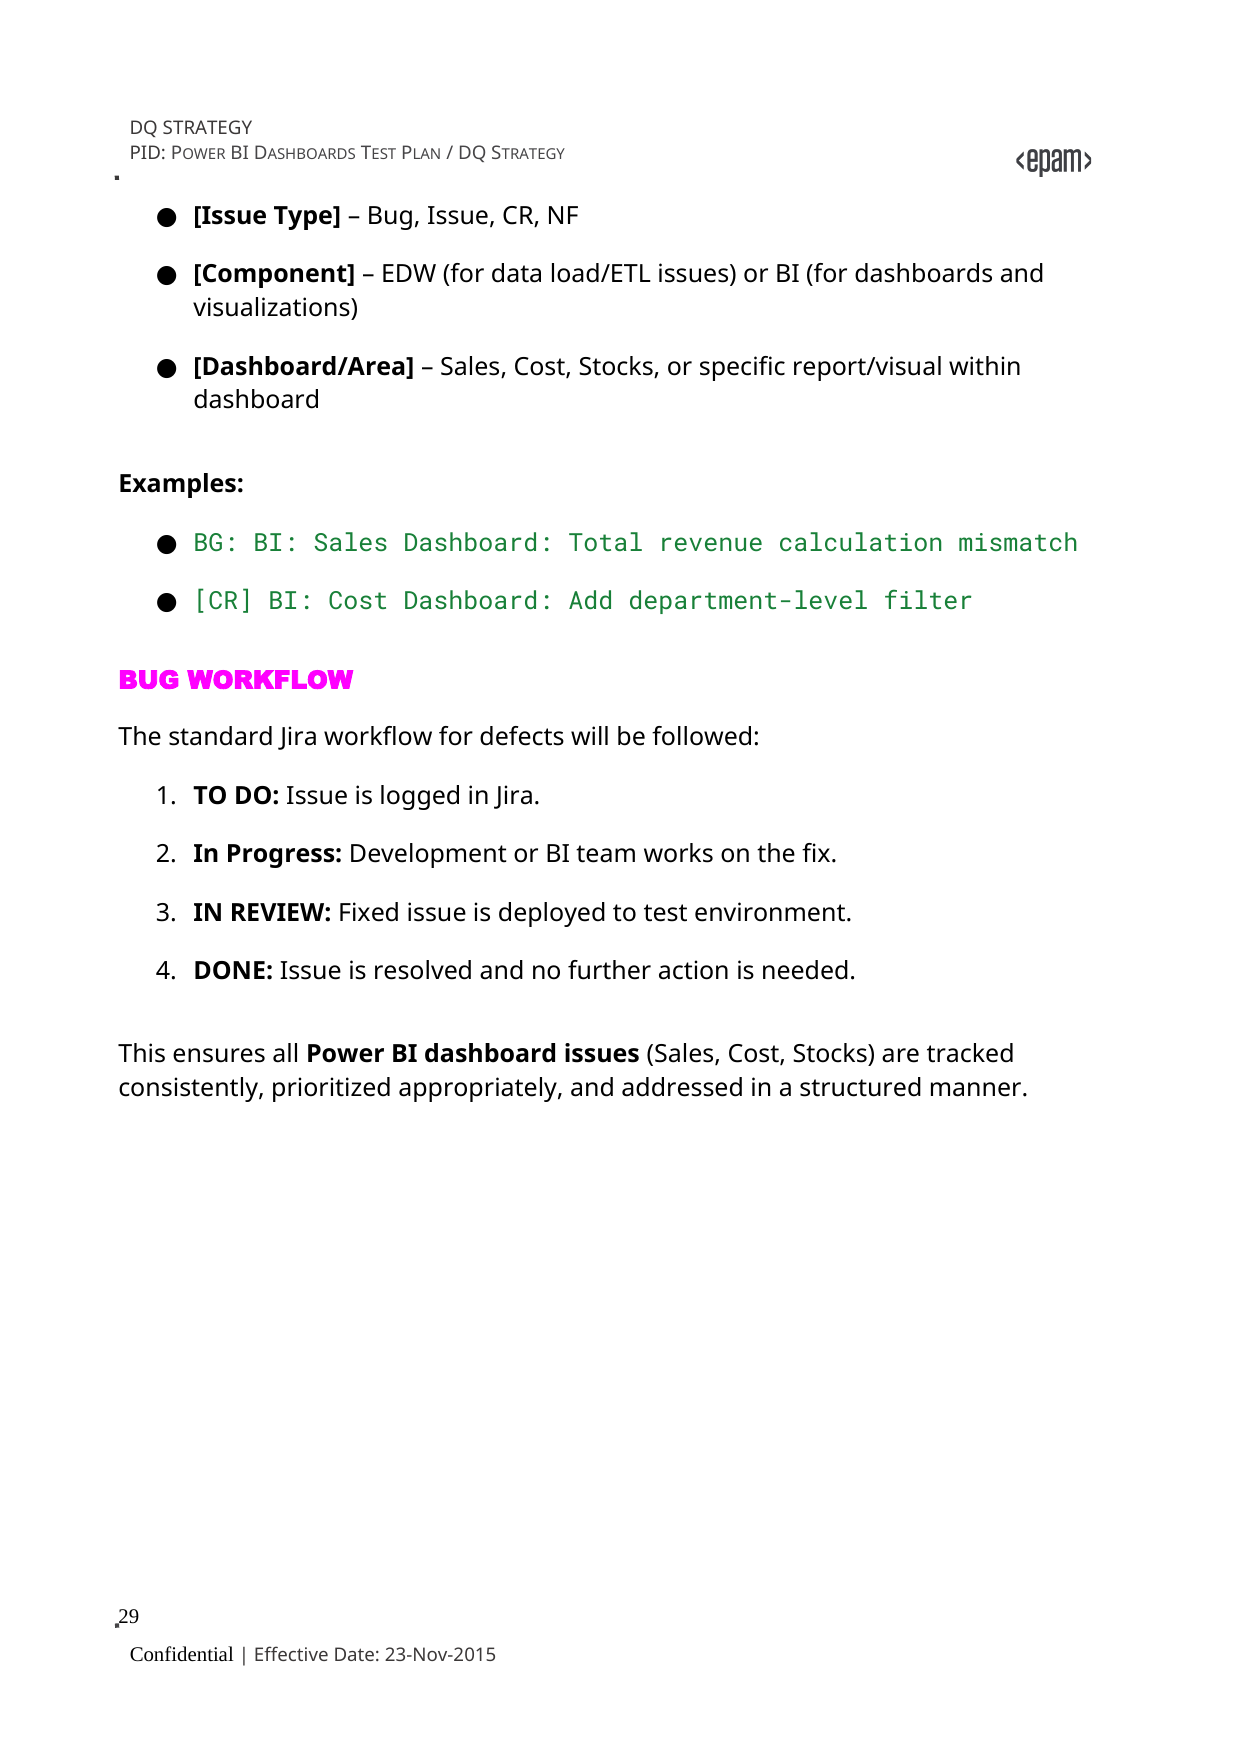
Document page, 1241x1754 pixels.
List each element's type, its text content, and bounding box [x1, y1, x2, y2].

list BG: BI: Sales Dashboard: Total revenue calculation mismatch [156, 524, 1152, 582]
text The standard Jira workflow for defects will be followed: [118, 719, 1152, 753]
list [Dashboard/Area] – Sales, Cost, Stocks, or specific report/visual within dashboard [156, 348, 1152, 440]
list DONE: Issue is resolved and no further action is needed. [156, 952, 1152, 1010]
text This ensures all Power BI dashboard issues (Sales, Cost, Stocks) are tracked consistently, prioritized appropriately, and addressed in a structured manner. [118, 1035, 1152, 1103]
subtitle BUG WORKFLOW [118, 666, 1152, 694]
picture [1016, 149, 1092, 177]
list [CR] BI: Cost Dashboard: Add department-level filter [156, 582, 1152, 641]
text Examples: [118, 465, 1152, 499]
list [Issue Type] – Bug, Issue, CR, NF [156, 198, 1152, 256]
list TO DO: Issue is logged in Jira. [156, 778, 1152, 836]
list IN REVIEW: Fixed issue is deployed to test environment. [156, 894, 1152, 952]
list In Progress: Development or BI team works on the fix. [156, 836, 1152, 894]
list [Component] – EDW (for data load/ETL issues) or BI (for dashboards and visualizations) [156, 256, 1152, 348]
